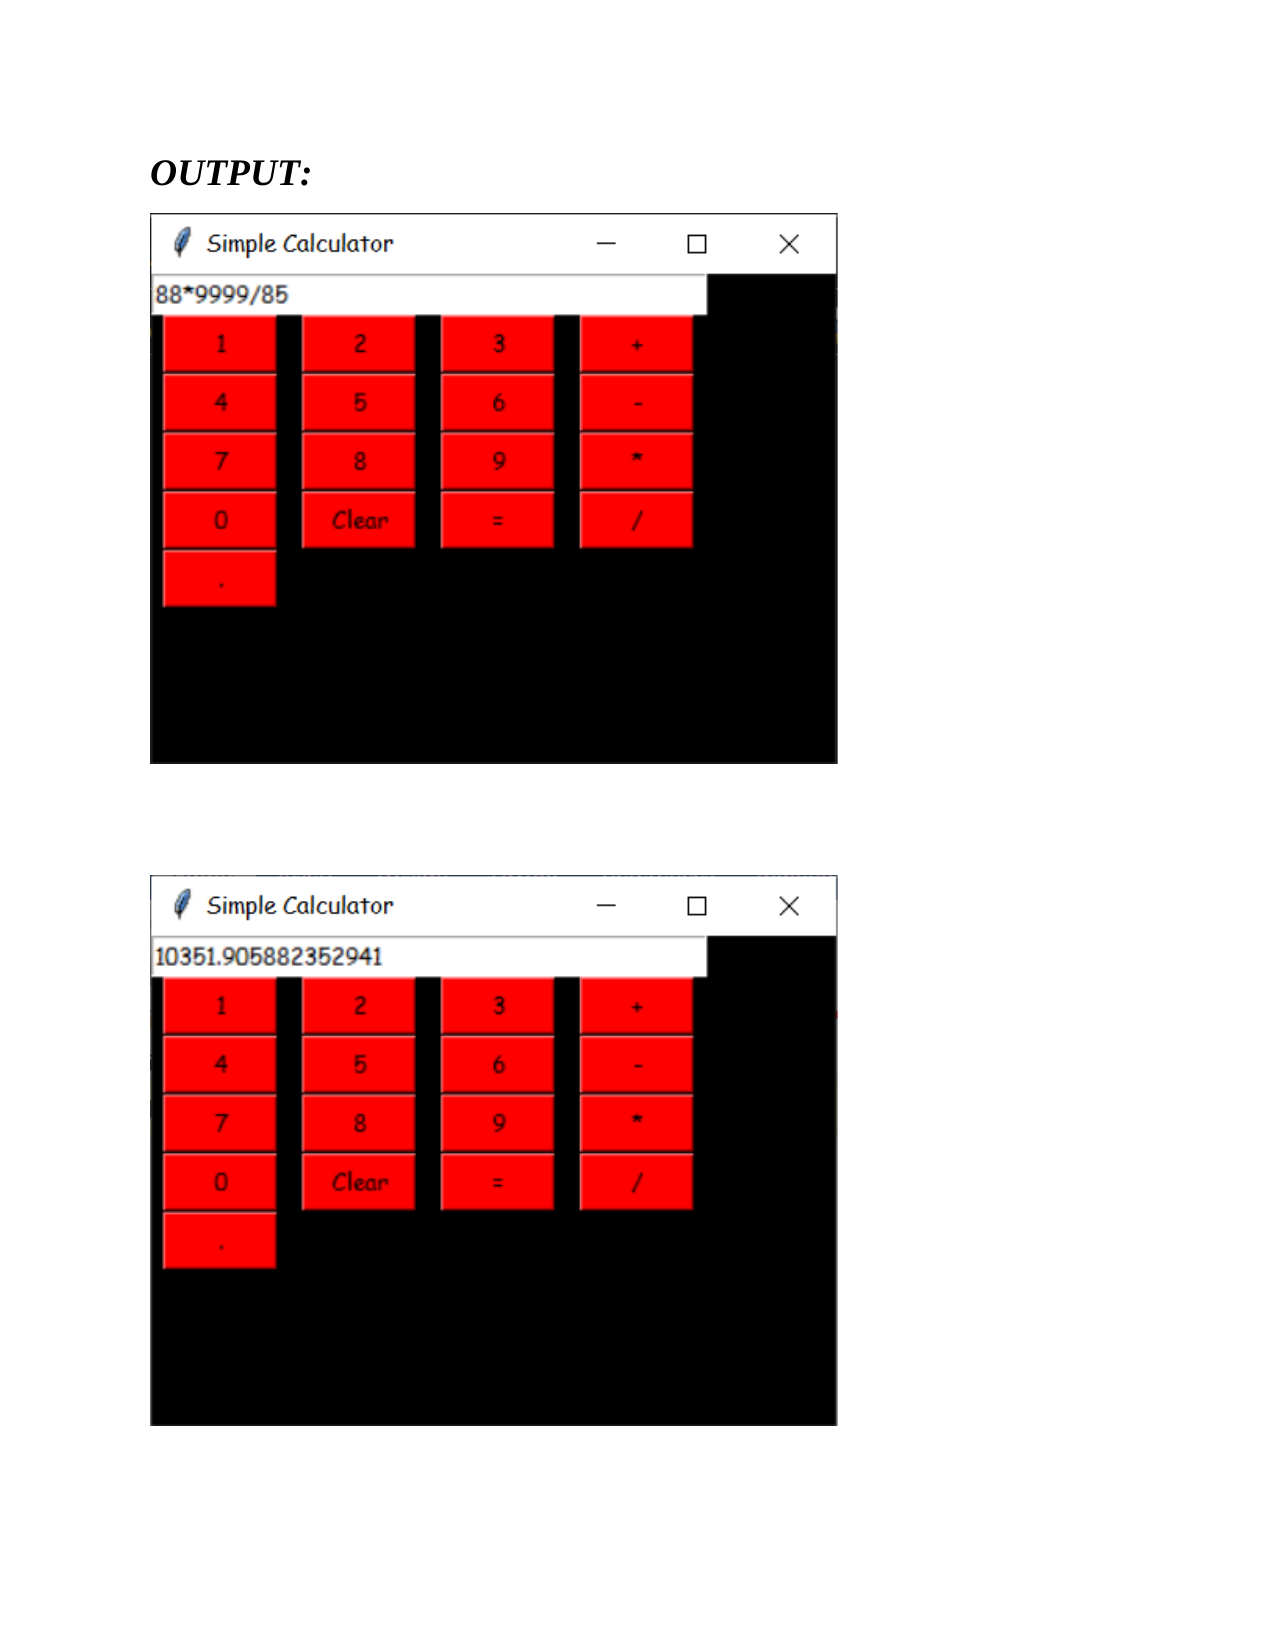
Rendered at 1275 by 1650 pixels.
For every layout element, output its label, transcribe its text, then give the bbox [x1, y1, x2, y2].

text OUTPUT: [150, 150, 1125, 193]
picture [150, 875, 838, 1426]
picture [150, 213, 838, 764]
